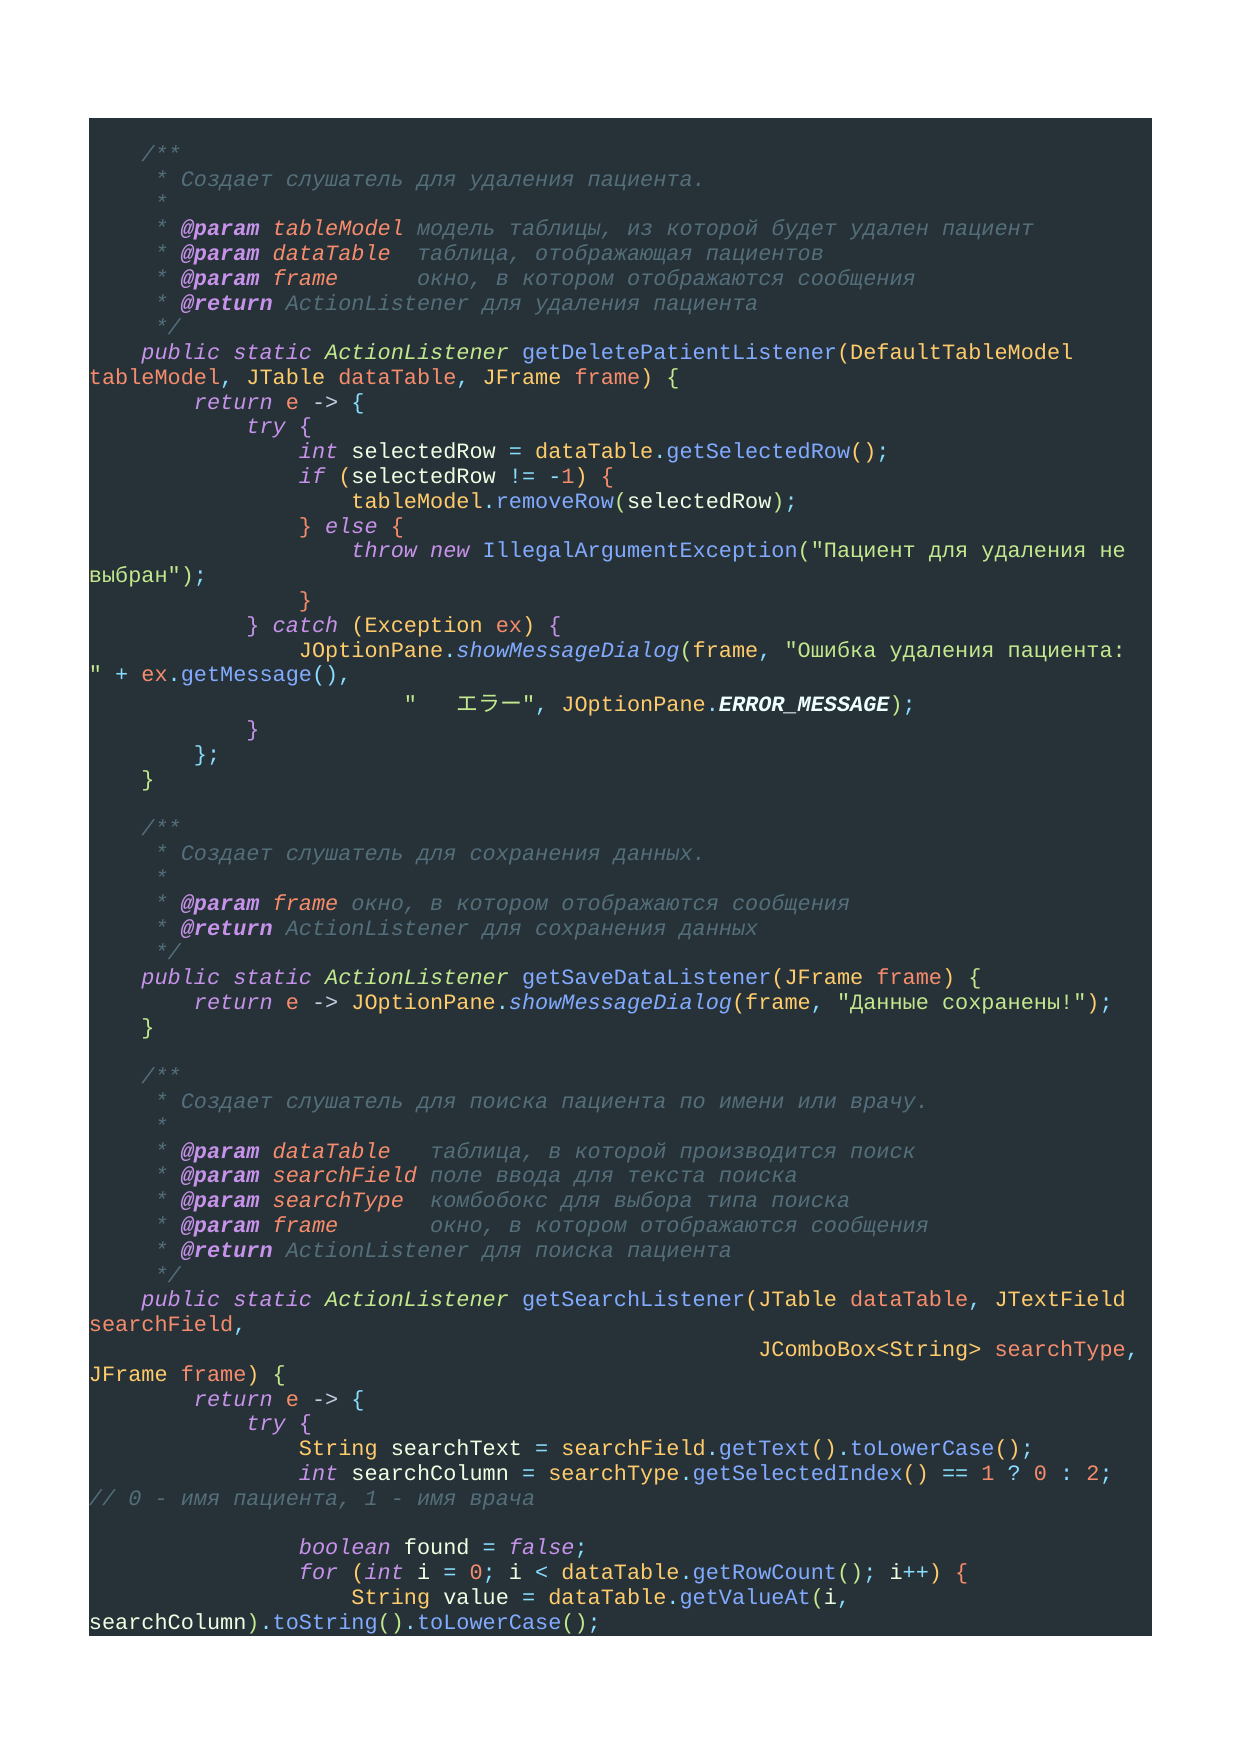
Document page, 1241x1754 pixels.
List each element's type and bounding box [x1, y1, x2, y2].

text [89, 118, 1152, 1636]
